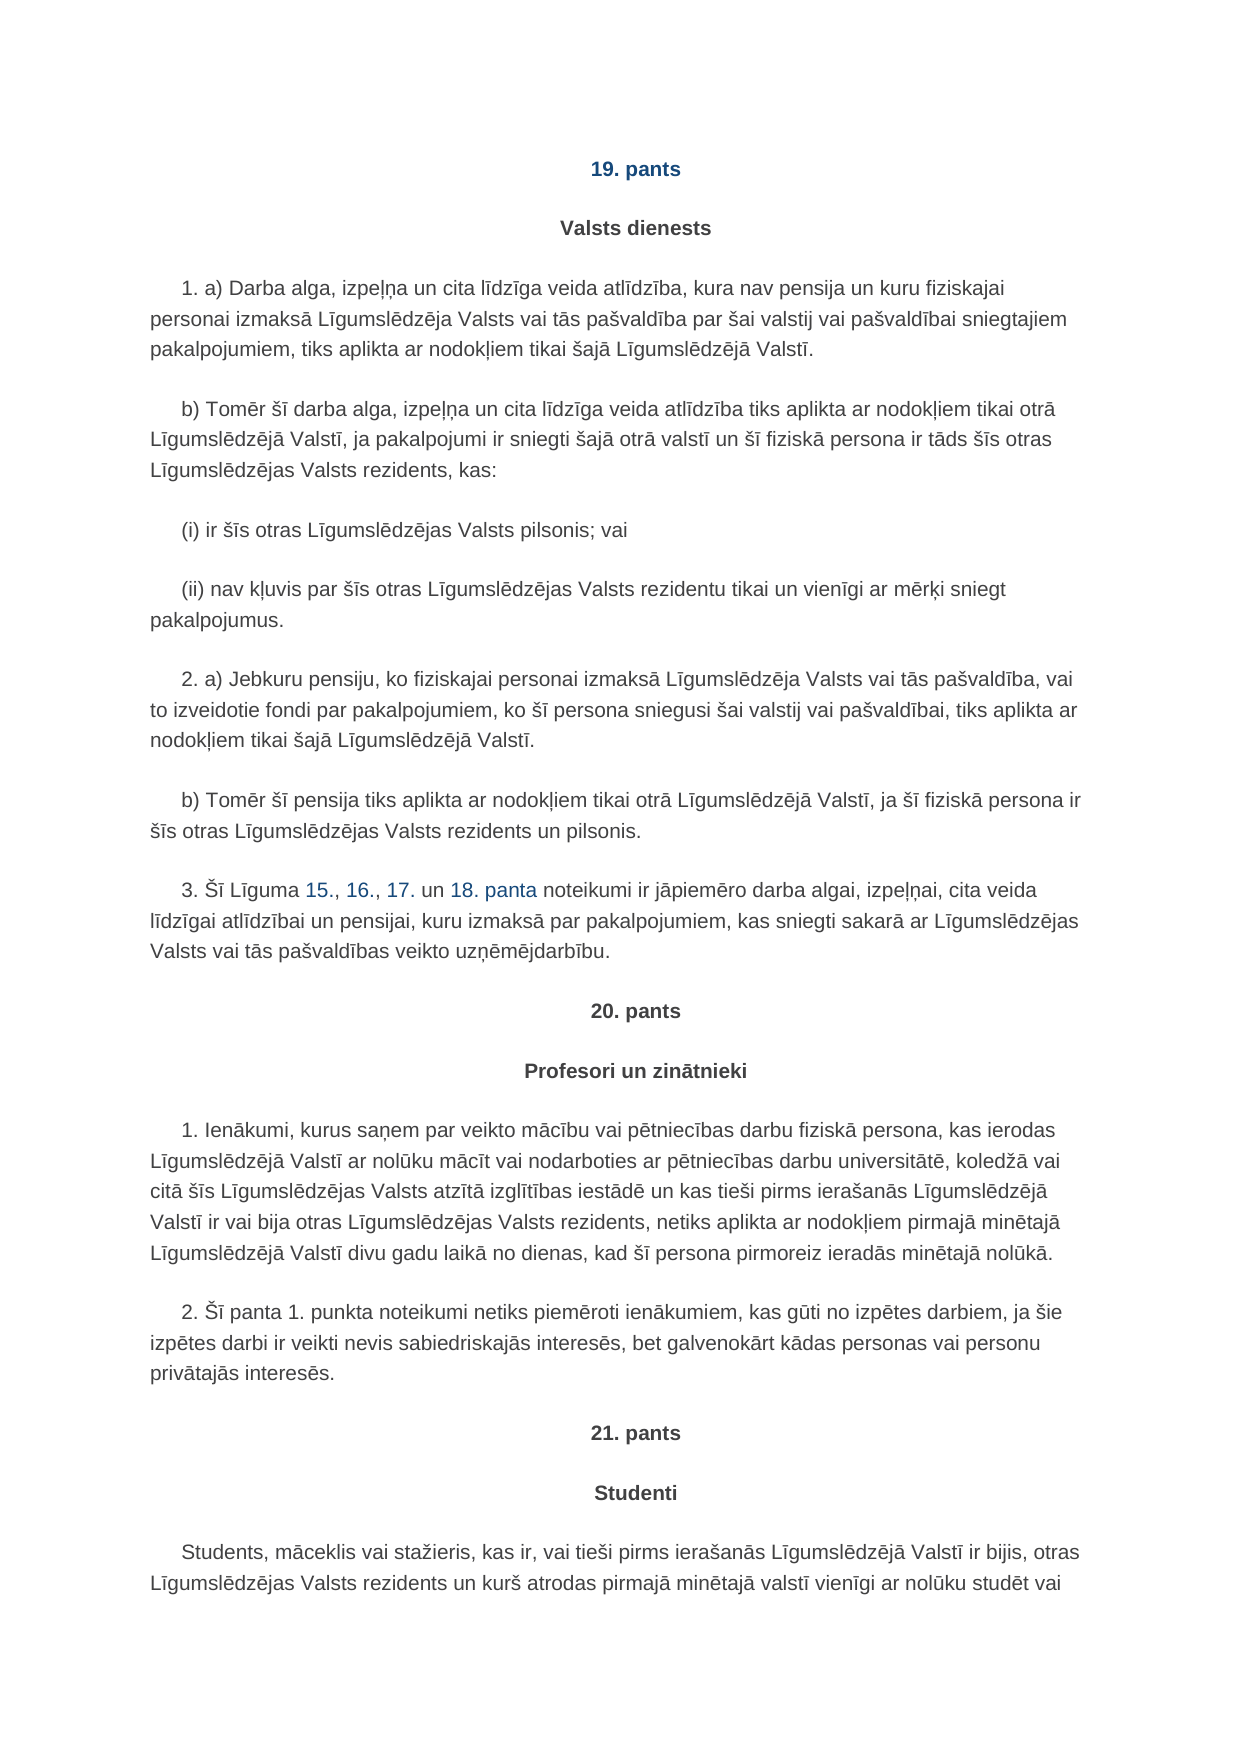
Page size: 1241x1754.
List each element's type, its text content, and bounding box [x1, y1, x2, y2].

text Valsts dienests [150, 210, 1090, 240]
text 1. Ienākumi, kurus saņem par veikto mācību vai pētniecības darbu fiziskā persona, kas ierodas Līgumslēdzējā Valstī ar nolūku mācīt vai nodarboties ar pētniecības darbu universitātē, koledžā vai citā šīs Līgumslēdzējas Valsts atzītā izglītības iestādē un kas tieši pirms ierašanās Līgumslēdzējā Valstī ir vai bija otras Līgumslēdzējas Valsts rezidents, netiks aplikta ar nodokļiem pirmajā minētajā Līgumslēdzējā Valstī divu gadu laikā no dienas, kad šī persona pirmoreiz ieradās minētajā nolūkā. [150, 1112, 1090, 1264]
text Studenti [150, 1474, 1090, 1504]
text 1. a) Darba alga, izpeļņa un cita līdzīga veida atlīdzība, kura nav pensija un kuru fiziskajai personai izmaksā Līgumslēdzēja Valsts vai tās pašvaldība par šai valstij vai pašvaldībai sniegtajiem pakalpojumiem, tiks aplikta ar nodokļiem tikai šajā Līgumslēdzējā Valstī. [150, 269, 1090, 361]
text 3. Šī Līguma 15., 16., 17. un 18. panta noteikumi ir jāpiemēro darba algai, izpeļņai, cita veida līdzīgai atlīdzībai un pensijai, kuru izmaksā par pakalpojumiem, kas sniegti sakarā ar Līgumslēdzējas Valsts vai tās pašvaldības veikto uzņēmējdarbību. [150, 872, 1090, 963]
text 19. pants [150, 150, 1090, 181]
text 21. pants [150, 1414, 1090, 1445]
text 2. Šī panta 1. punkta noteikumi netiks piemēroti ienākumiem, kas gūti no izpētes darbiem, ja šie izpētes darbi ir veikti nevis sabiedriskajās interesēs, bet galvenokārt kādas personas vai personu privātajās interesēs. [150, 1293, 1090, 1385]
text 2. a) Jebkuru pensiju, ko fiziskajai personai izmaksā Līgumslēdzēja Valsts vai tās pašvaldība, vai to izveidotie fondi par pakalpojumiem, ko šī persona sniegusi šai valstij vai pašvaldībai, tiks aplikta ar nodokļiem tikai šajā Līgumslēdzējā Valstī. [150, 661, 1090, 752]
text Profesori un zinātnieki [150, 1052, 1090, 1083]
text b) Tomēr šī pensija tiks aplikta ar nodokļiem tikai otrā Līgumslēdzējā Valstī, ja šī fiziskā persona ir šīs otras Līgumslēdzējas Valsts rezidents un pilsonis. [150, 781, 1090, 842]
text (i) ir šīs otras Līgumslēdzējas Valsts pilsonis; vai [150, 511, 1090, 541]
text (ii) nav kļuvis par šīs otras Līgumslēdzējas Valsts rezidentu tikai un vienīgi ar mērķi sniegt pakalpojumus. [150, 571, 1090, 632]
text b) Tomēr šī darba alga, izpeļņa un cita līdzīga veida atlīdzība tiks aplikta ar nodokļiem tikai otrā Līgumslēdzējā Valstī, ja pakalpojumi ir sniegti šajā otrā valstī un šī fiziskā persona ir tāds šīs otras Līgumslēdzējas Valsts rezidents, kas: [150, 390, 1090, 482]
text 20. pants [150, 992, 1090, 1023]
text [150, 1534, 1090, 1595]
